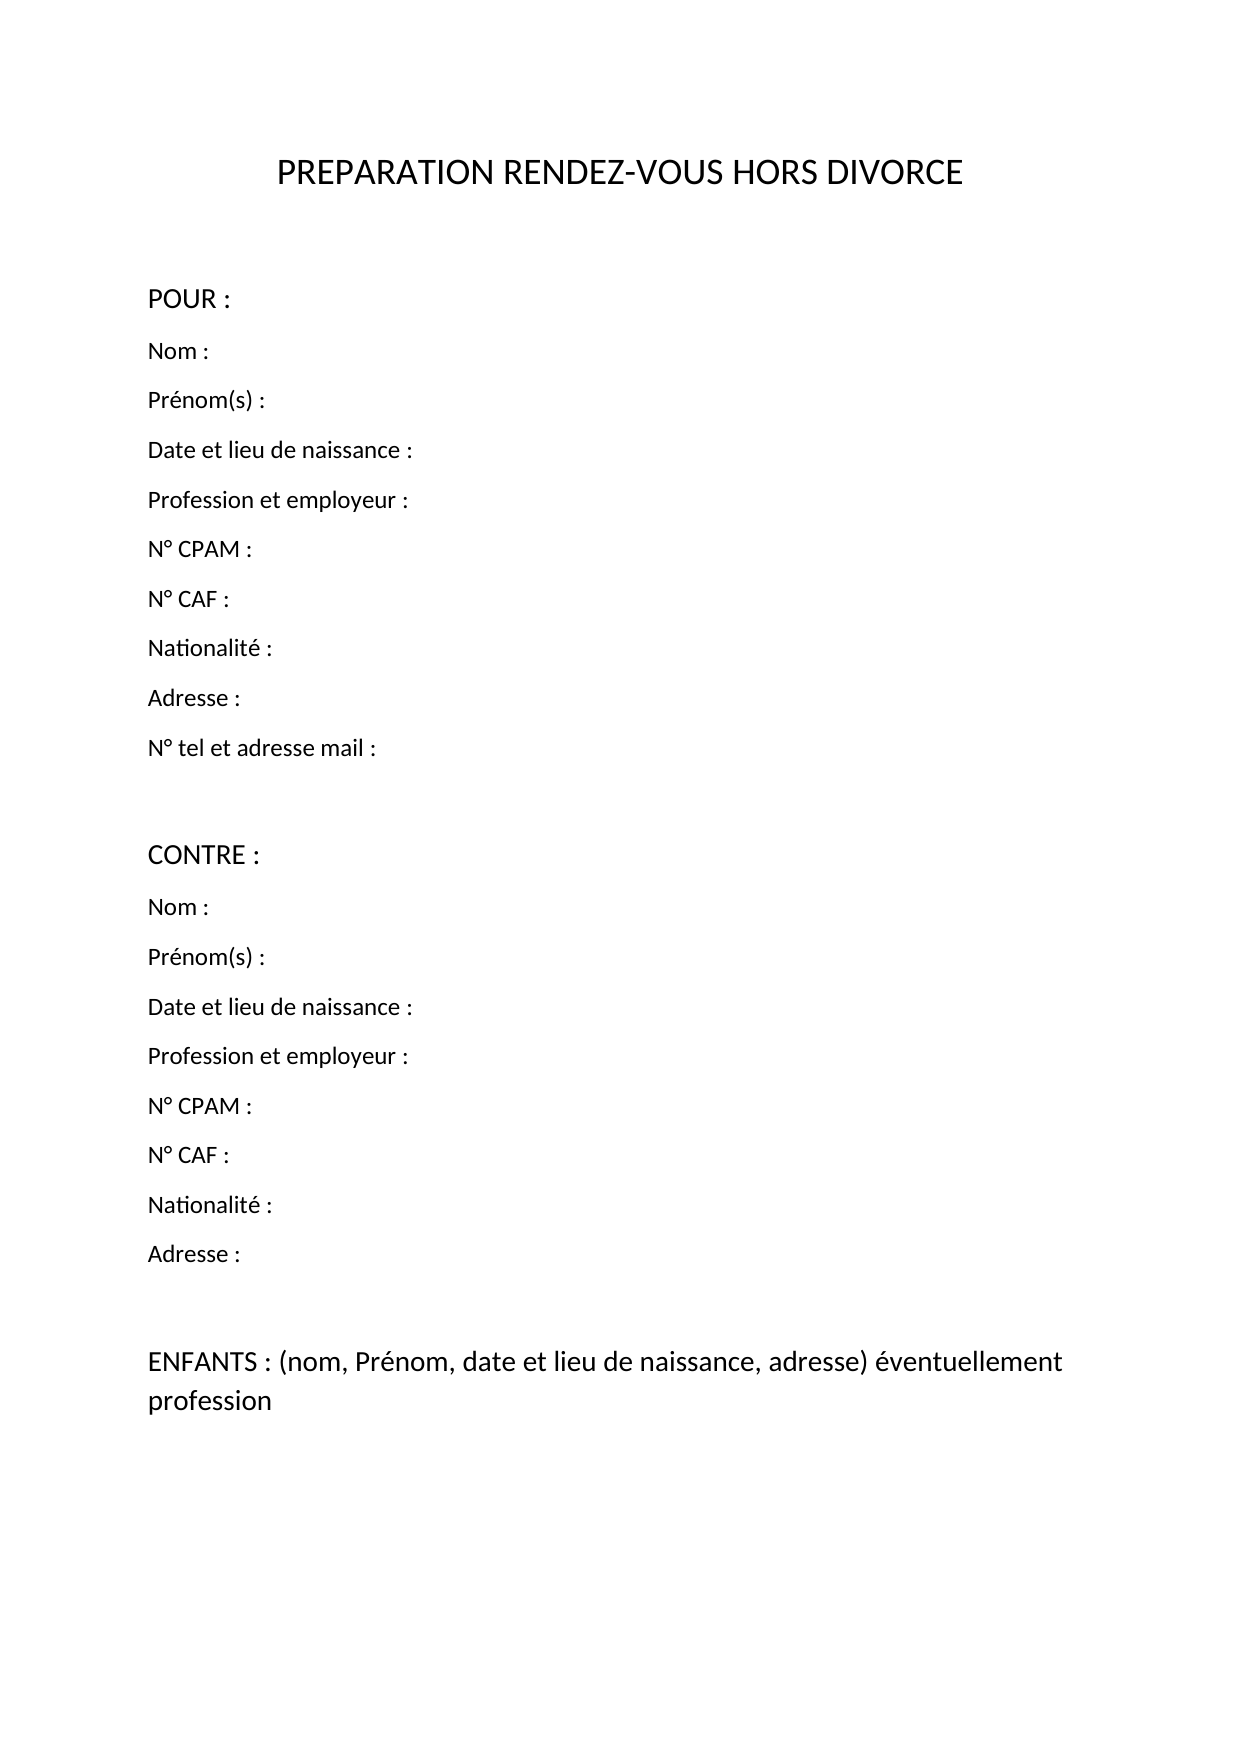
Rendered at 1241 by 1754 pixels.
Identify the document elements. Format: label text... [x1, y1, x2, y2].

text Nationalité : [148, 1189, 1093, 1219]
text N° CAF : [148, 1139, 1093, 1170]
text Adresse : [148, 1238, 1093, 1269]
text N° CPAM : [148, 1090, 1093, 1120]
text Profession et employeur : [148, 484, 1093, 514]
text N° CPAM : [148, 533, 1093, 564]
text CONTRE : [148, 836, 1093, 872]
text Profession et employeur : [148, 1040, 1093, 1071]
text PREPARATION RENDEZ-VOUS HORS DIVORCE [148, 148, 1093, 193]
text POUR : [148, 280, 1093, 316]
text Adresse : [148, 682, 1093, 713]
text Nom : [148, 335, 1093, 366]
text N° tel et adresse mail : [148, 732, 1093, 762]
text ENFANTS : (nom, Prénom, date et lieu de naissance, adresse) éventuellement profession [148, 1343, 1093, 1417]
text Prénom(s) : [148, 384, 1093, 415]
text Date et lieu de naissance : [148, 991, 1093, 1021]
text Nom : [148, 891, 1093, 922]
text Nationalité : [148, 632, 1093, 663]
text N° CAF : [148, 583, 1093, 613]
text Date et lieu de naissance : [148, 434, 1093, 465]
text Prénom(s) : [148, 941, 1093, 972]
